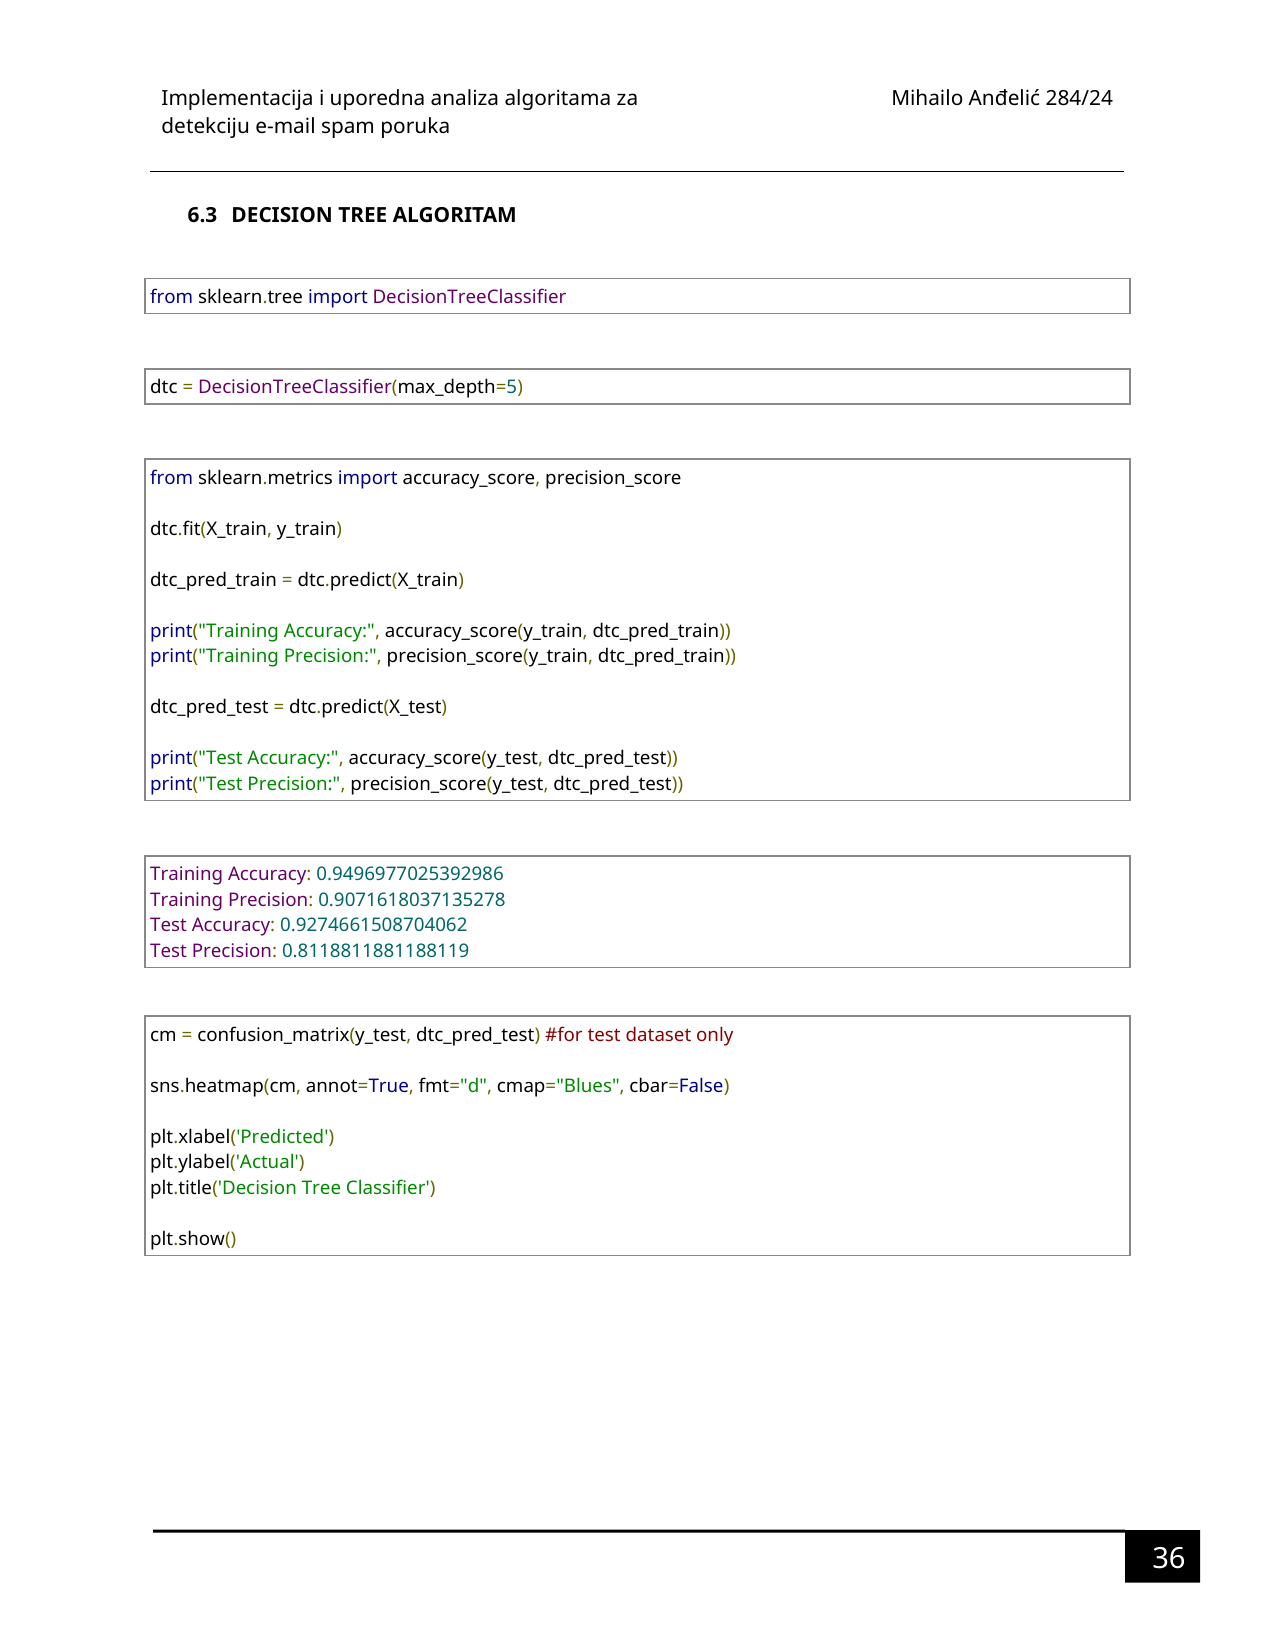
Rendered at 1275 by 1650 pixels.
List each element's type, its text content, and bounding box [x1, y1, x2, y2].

text plt.ylabel('Actual') [150, 1149, 1125, 1174]
text plt.xlabel('Predicted') [150, 1123, 1125, 1149]
text Training Precision: 0.9071618037135278 [150, 886, 1125, 912]
text print("Test Accuracy:", accuracy_score(y_test, dtc_pred_test)) [150, 745, 1125, 764]
text dtc_pred_test = dtc.predict(X_test) [150, 694, 1125, 719]
text Training Accuracy: 0.9496977025392986 [146, 857, 1129, 886]
text dtc = DecisionTreeClassifier(max_depth=5) [146, 370, 1129, 403]
text from sklearn.metrics import accuracy_score, precision_score [146, 460, 1129, 489]
text print("Training Precision:", precision_score(y_train, dtc_pred_train)) [150, 643, 1125, 668]
text Test Precision: 0.8118811881188119 [146, 931, 1129, 967]
text dtc_pred_train = dtc.predict(X_train) [150, 566, 1125, 592]
text Test Accuracy: 0.9274661508704062 [150, 912, 1125, 931]
text print("Training Accuracy:", accuracy_score(y_train, dtc_pred_train)) [150, 617, 1125, 643]
text plt.show() [146, 1219, 1129, 1255]
text sns.heatmap(cm, annot=True, fmt="d", cmap="Blues", cbar=False) [150, 1072, 1125, 1098]
subtitle DECISION TREE ALGORITAM [187, 200, 1125, 228]
text plt.title('Decision Tree Classifier') [150, 1174, 1125, 1200]
text cm = confusion_matrix(y_test, dtc_pred_test) #for test dataset only [146, 1017, 1129, 1047]
text print("Test Precision:", precision_score(y_test, dtc_pred_test)) [146, 764, 1129, 800]
text from sklearn.tree import DecisionTreeClassifier [146, 279, 1129, 313]
text dtc.fit(X_train, y_train) [150, 515, 1125, 541]
